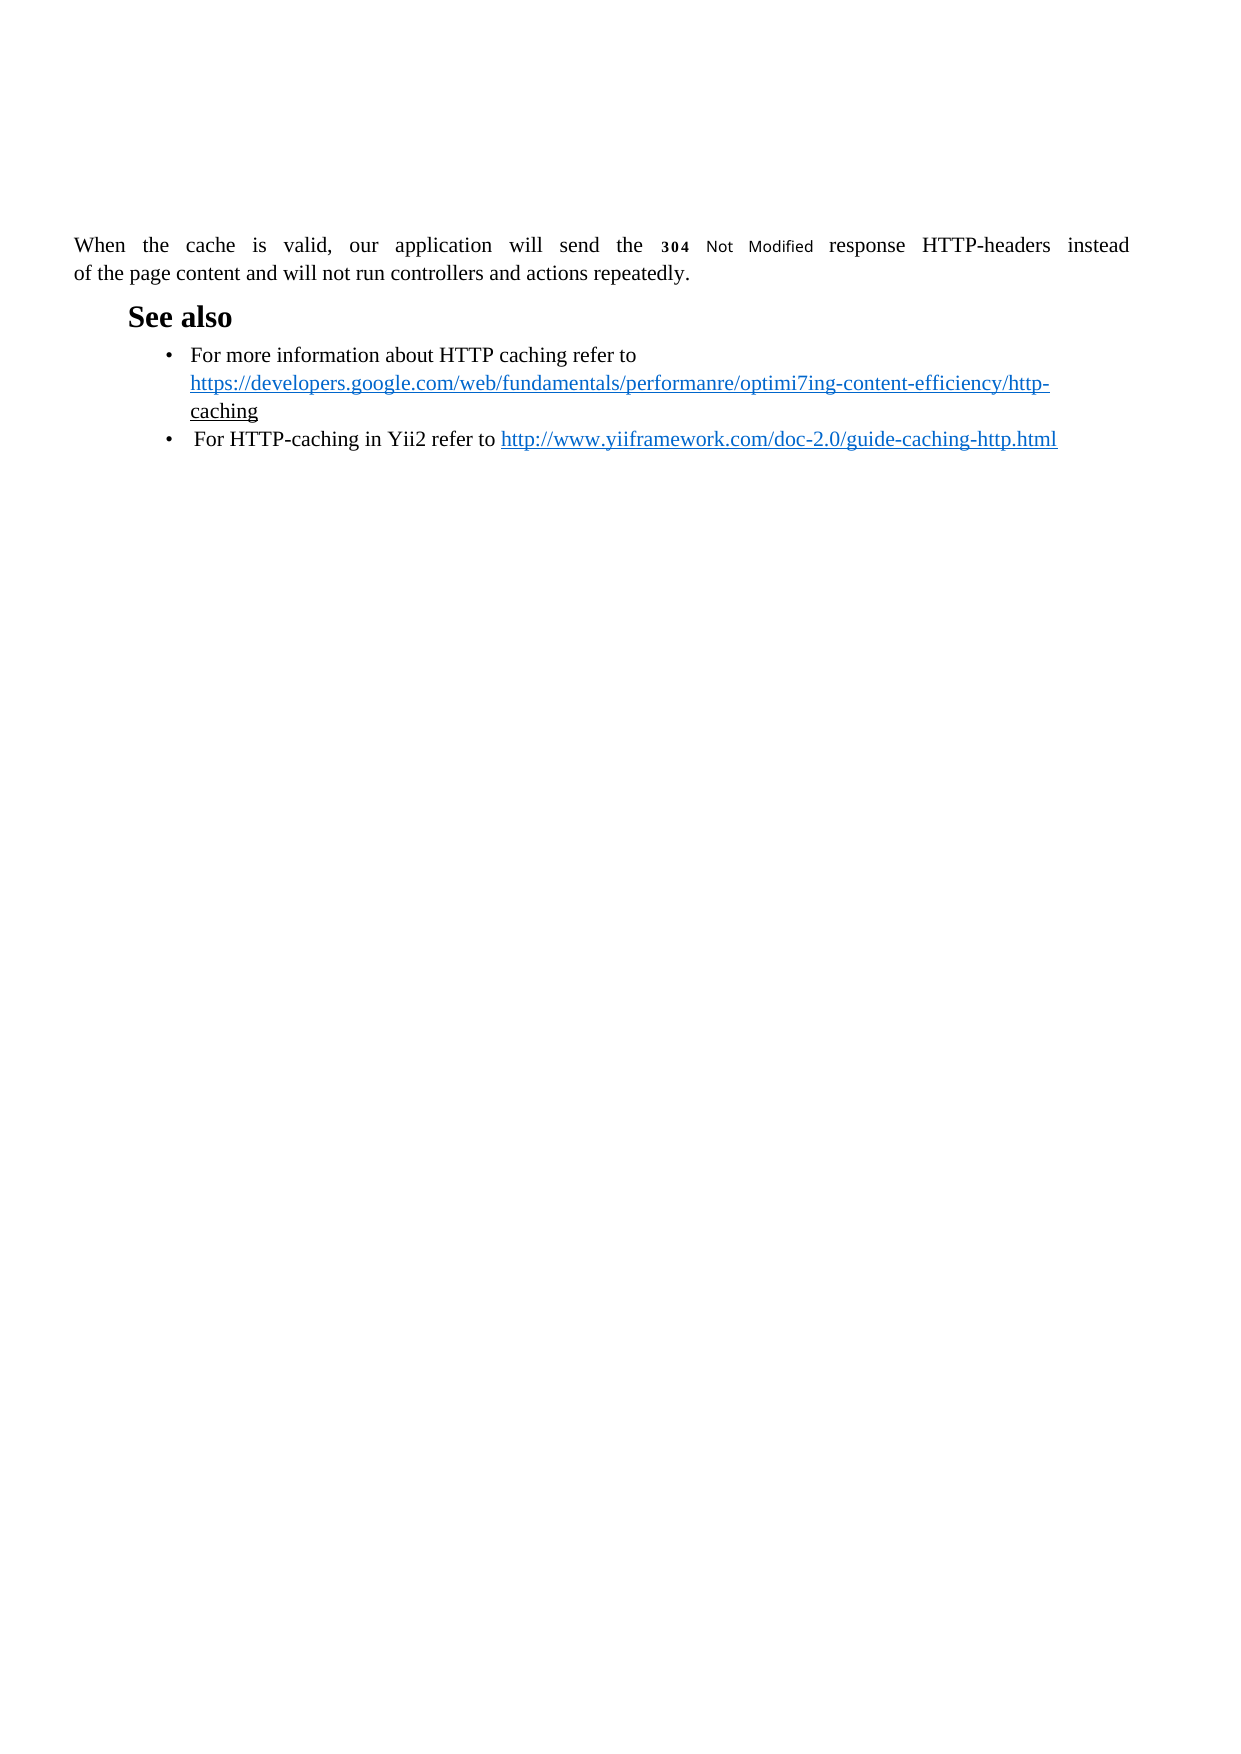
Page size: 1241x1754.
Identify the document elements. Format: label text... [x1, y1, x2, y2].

list For HTTP-caching in Yii2 refer to http://www.yiiframework.com/doc-2.0/guide-caching-http.html [165, 424, 1146, 452]
text See also [128, 302, 1146, 333]
text When the cache is valid, our application will send the 304 Not Modified response HTTP-headers instead of the page content and will not run controllers and actions repeatedly. [73, 230, 1130, 286]
list For more information about HTTP caching refer to https://developers.google.com/web/fundamentals/performanre/optimi7ing-content-efficiency/http- caching [165, 340, 1146, 424]
